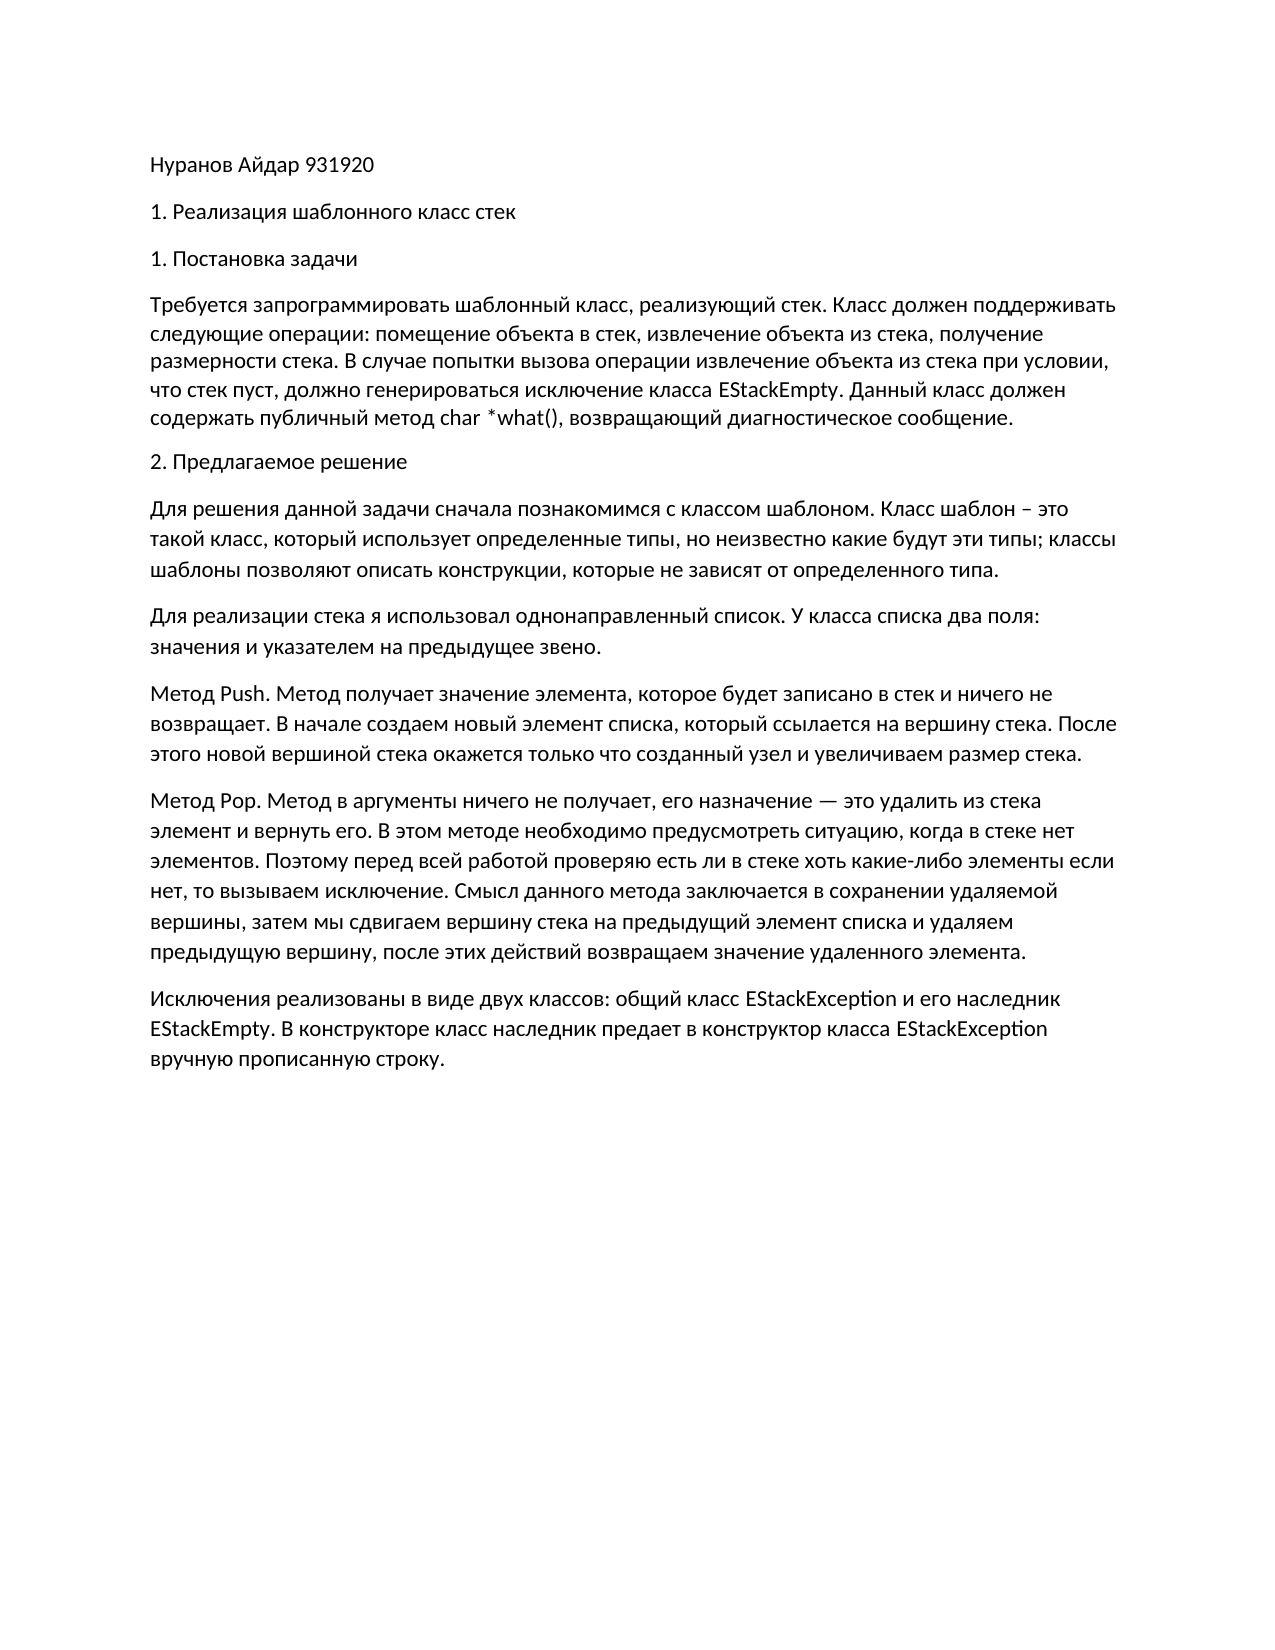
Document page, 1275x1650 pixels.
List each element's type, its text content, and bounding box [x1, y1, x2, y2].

text Метод Push. Метод получает значение элемента, которое будет записано в стек и ничего не возвращает. В начале создаем новый элемент списка, который ссылается на вершину стека. После этого новой вершиной стека окажется только что созданный узел и увеличиваем размер стека. [150, 679, 1125, 767]
text Для решения данной задачи сначала познакомимся с классом шаблоном. Класс шаблон – это такой класс, который использует определенные типы, но неизвестно какие будут эти типы; классы шаблоны позволяют описать конструкции, которые не зависят от определенного типа. [150, 494, 1125, 583]
text Исключения реализованы в виде двух классов: общий класс EStackException и его наследник EStackEmpty. В конструкторе класс наследник предает в конструктор класса EStackException вручную прописанную строку. [150, 984, 1125, 1072]
text 1. Реализация шаблонного класс стек [150, 197, 1125, 225]
text 2. Предлагаемое решение [150, 447, 1125, 475]
text Метод Pop. Метод в аргументы ничего не получает, его назначение — это удалить из стека элемент и вернуть его. В этом методе необходимо предусмотреть ситуацию, когда в стеке нет элементов. Поэтому перед всей работой проверяю есть ли в стеке хоть какие-либо элементы если нет, то вызываем исключение. Смысл данного метода заключается в сохранении удаляемой вершины, затем мы сдвигаем вершину стека на предыдущий элемент списка и удаляем предыдущую вершину, после этих действий возвращаем значение удаленного элемента. [150, 786, 1125, 965]
text Для реализации стека я использовал однонаправленный список. У класса списка два поля: значения и указателем на предыдущее звено. [150, 602, 1125, 660]
text Требуется запрограммировать шаблонный класс, реализующий стек. Класс должен поддерживать следующие операции: помещение объекта в стек, извлечение объекта из стека, получение размерности стека. В случае попытки вызова операции извлечение объекта из стека при условии, что стек пуст, должно генерироваться исключение класса EStackEmpty. Данный класс должен содержать публичный метод char *what(), возвращающий диагностическое сообщение. [150, 291, 1125, 431]
text 1. Постановка задачи [150, 244, 1125, 272]
text Нуранов Айдар 931920 [150, 150, 1125, 178]
